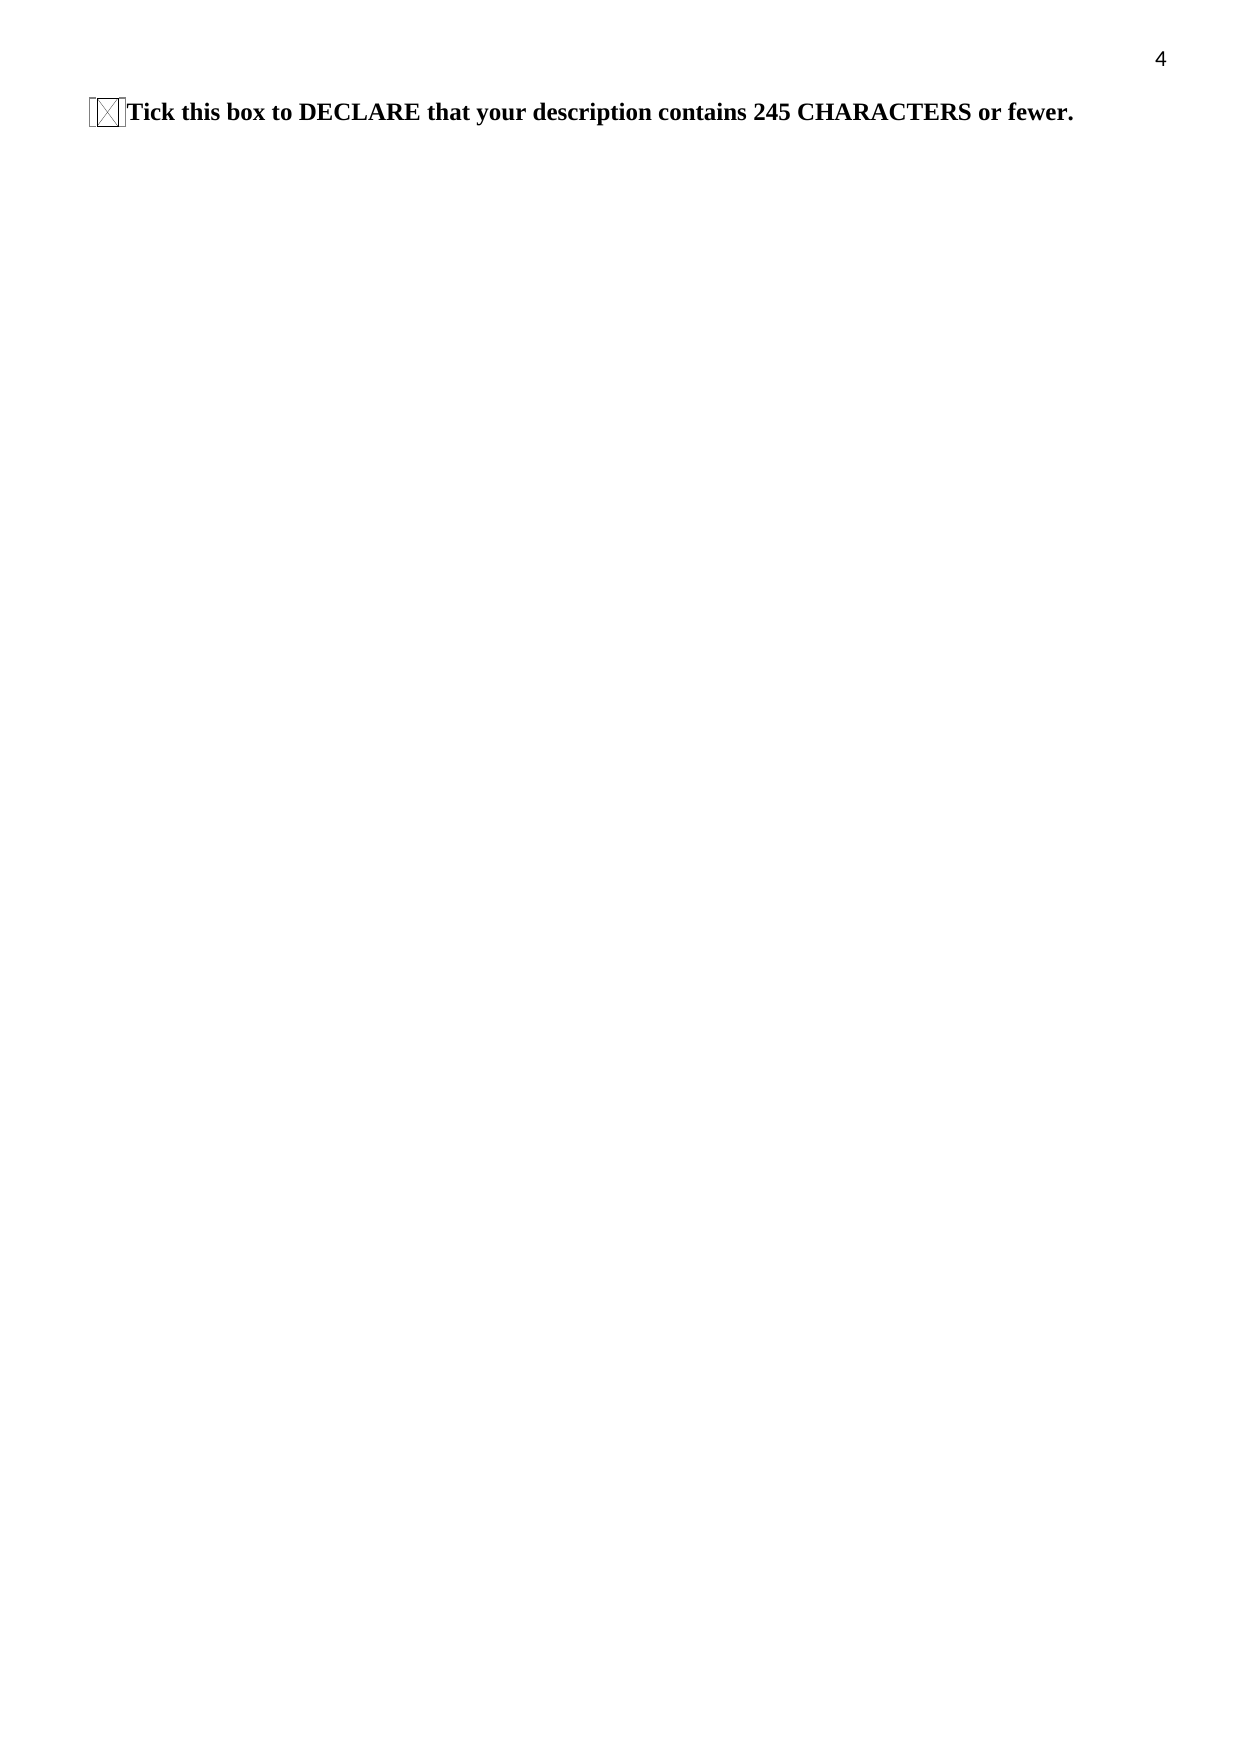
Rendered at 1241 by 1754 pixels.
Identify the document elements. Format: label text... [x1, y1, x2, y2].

text Tick this box to DECLARE that your description contains 245 CHARACTERS or fewer. [126, 97, 1167, 127]
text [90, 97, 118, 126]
